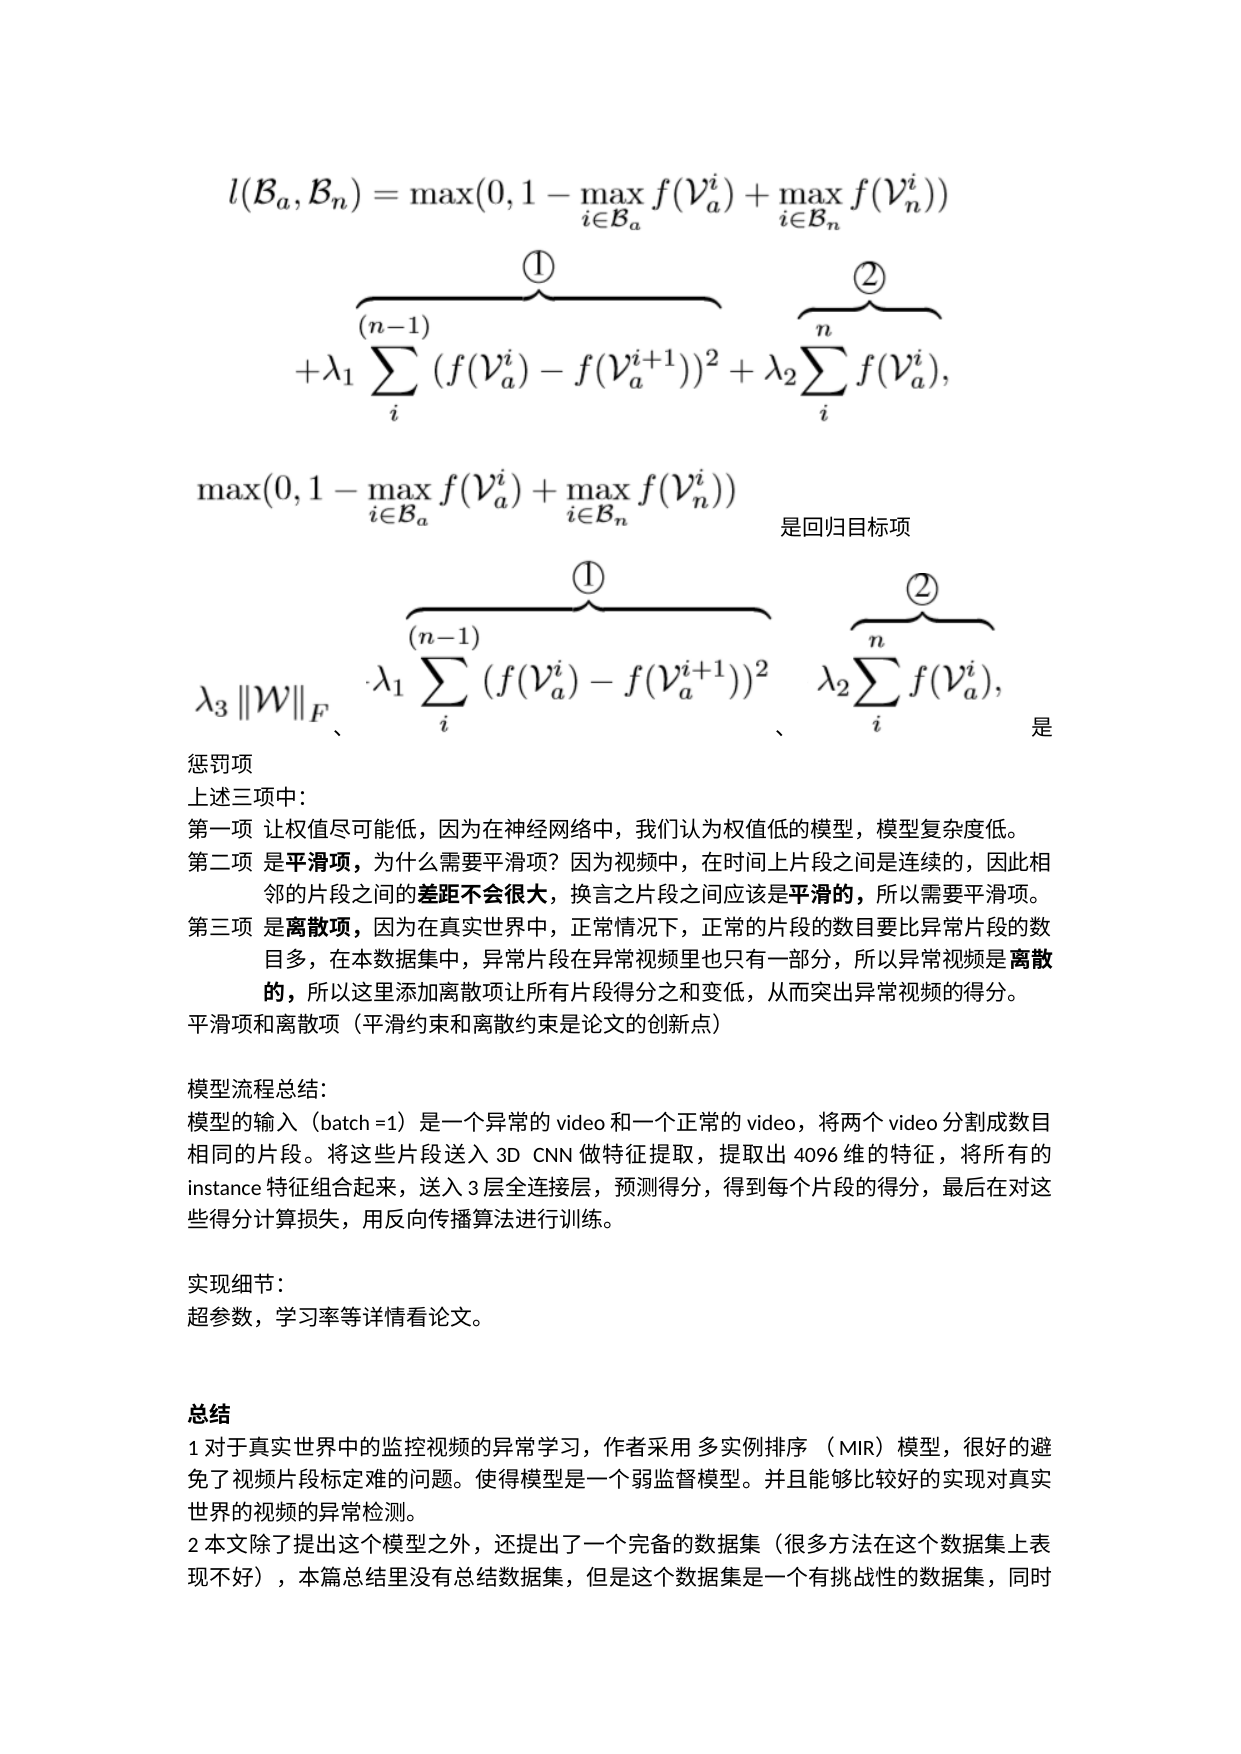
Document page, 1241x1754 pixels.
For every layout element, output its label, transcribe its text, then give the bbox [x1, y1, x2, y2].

text 上述三项中： [187, 779, 1053, 812]
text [187, 1527, 1053, 1592]
picture [807, 573, 1031, 736]
text 1 对于真实世界中的监控视频的异常学习，作者采用 多实例排序 （MIR）模型，很好的避免了视频片段标定难的问题。使得模型是一个弱监督模型。并且能够比较好的实现对真实世界的视频的异常检测。 [187, 1429, 1053, 1527]
list 是离散项，因为在真实世界中，正常情况下，正常的片段的数目要比异常片段的数目多，在本数据集中，异常片段在异常视频里也只有一部分，所以异常视频是离散的，所以这里添加离散项让所有片段得分之和变低，从而突出异常视频的得分。 [187, 909, 1053, 1007]
list 是平滑项，为什么需要平滑项？因为视频中，在时间上片段之间是连续的，因此相邻的片段之间的差距不会很大，换言之片段之间应该是平滑的，所以需要平滑项。 [187, 844, 1053, 909]
text 实现细节： [187, 1267, 1053, 1299]
picture [187, 454, 780, 536]
text 超参数，学习率等详情看论文。 [187, 1299, 1053, 1332]
text 模型的输入（batch =1）是一个异常的video和一个正常的video，将两个video分割成数目相同的片段。将这些片段送入3D CNN做特征提取，提取出4096维的特征，将所有的instance特征组合起来，送入3层全连接层，预测得分，得到每个片段的得分，最后在对这些得分计算损失，用反向传播算法进行训练。 [187, 1104, 1053, 1234]
picture [187, 162, 987, 434]
picture [366, 552, 775, 736]
list 让权值尽可能低，因为在神经网络中，我们认为权值低的模型，模型复杂度低。 [187, 812, 1053, 844]
text 总结 [187, 1397, 1053, 1429]
text 平滑项和离散项（平滑约束和离散约束是论文的创新点） [187, 1007, 1053, 1039]
picture [187, 660, 334, 736]
text 模型流程总结： [187, 1072, 1053, 1104]
